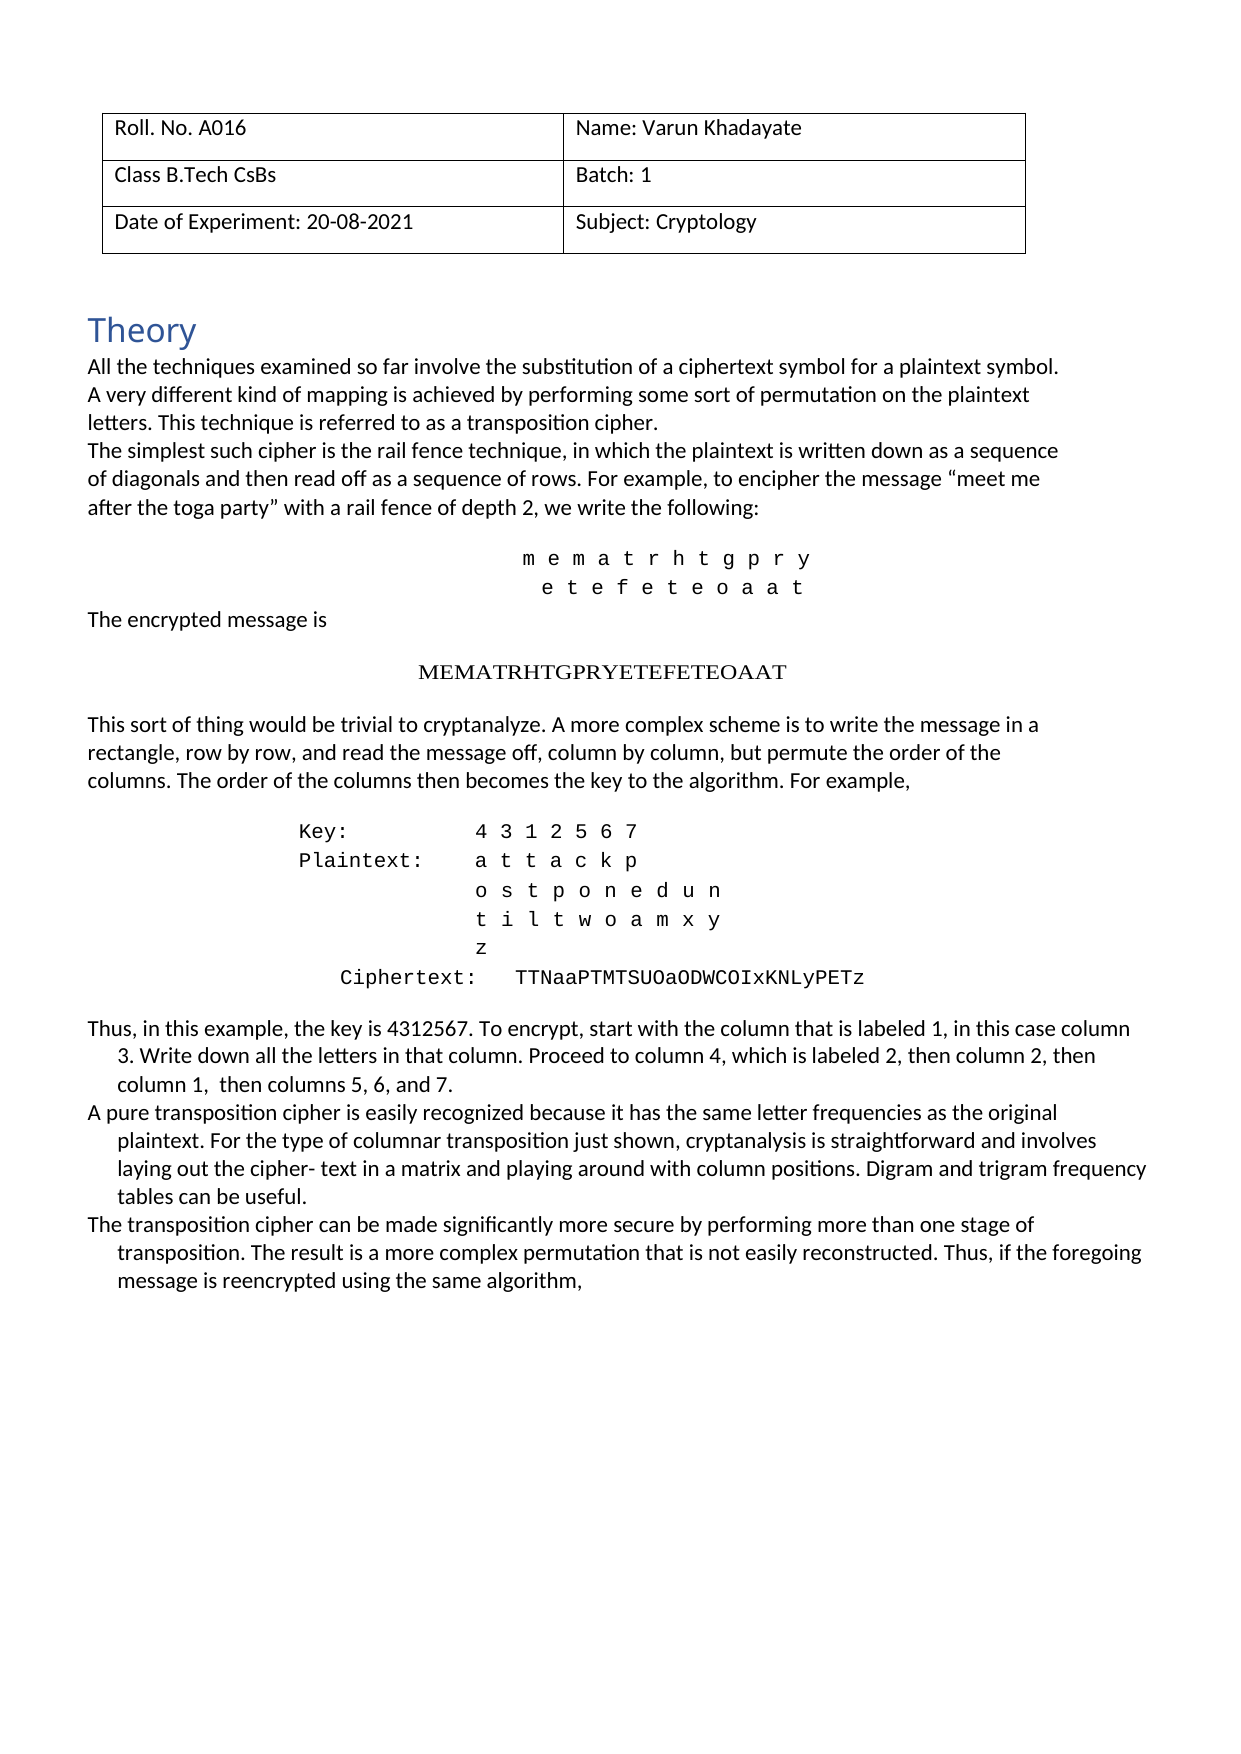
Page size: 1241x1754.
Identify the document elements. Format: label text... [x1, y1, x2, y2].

table_cell Class B.Tech CsBs [103, 161, 563, 206]
table_header Roll. No. A016 [103, 114, 563, 159]
text The simplest such cipher is the rail fence technique, in which the plaintext is written down as a sequence of diagonals and then read off as a sequence of rows. For example, to encipher the message “meet me after the toga party” with a rail fence of depth 2, we write the following: [87, 437, 1062, 521]
table_cell Date of Experiment: 20-08-2021 [103, 207, 563, 253]
text e t e f e t e o a a t [417, 577, 914, 600]
text o s t p o n e d u n t i l t w o a m x y z [475, 880, 721, 961]
table_cell Subject: Cryptology [564, 207, 1025, 253]
text MEMATRHTGPRYETEFETEOAAT [271, 660, 933, 684]
text Thus, in this example, the key is 4312567. To encrypt, start with the column that is labeled 1, in this case column 3. Write down all the letters in that column. Proceed to column 4, which is labeled 2, then column 2, then column 1, then columns 5, 6, and 7. [87, 1014, 1152, 1098]
text This sort of thing would be trivial to cryptanalyze. A more complex scheme is to write the message in a rectangle, row by row, and read the message off, column by column, but permute the order of the columns. The order of the columns then becomes the key to the algorithm. For example, [87, 710, 1062, 794]
table_header Name: Varun Khadayate [564, 114, 1025, 159]
text Plaintext: a t t a c k p [298, 851, 1152, 874]
subtitle Theory [87, 307, 1152, 352]
text Ciphertext: TTNaaPTMTSUOaODWCOIxKNLyPETz [87, 966, 1117, 989]
text The encrypted message is [87, 606, 1152, 633]
text Key: 4 3 1 2 5 6 7 [298, 821, 1152, 845]
text A pure transposition cipher is easily recognized because it has the same letter frequencies as the original plaintext. For the type of columnar transposition just shown, cryptanalysis is straightforward and involves laying out the cipher- text in a matrix and playing around with column positions. Digram and trigram frequency tables can be useful. [87, 1098, 1152, 1210]
table_cell Batch: 1 [564, 161, 1025, 206]
text The transposition cipher can be made significantly more secure by performing more than one stage of transposition. The result is a more complex permutation that is not easily reconstructed. Thus, if the foregoing message is reencrypted using the same algorithm, [87, 1210, 1152, 1294]
text All the techniques examined so far involve the substitution of a ciphertext symbol for a plaintext symbol. A very different kind of mapping is achieved by performing some sort of permutation on the plaintext letters. This technique is referred to as a transposition cipher. [87, 352, 1062, 437]
text m e m a t r h t g p r y [417, 548, 914, 572]
